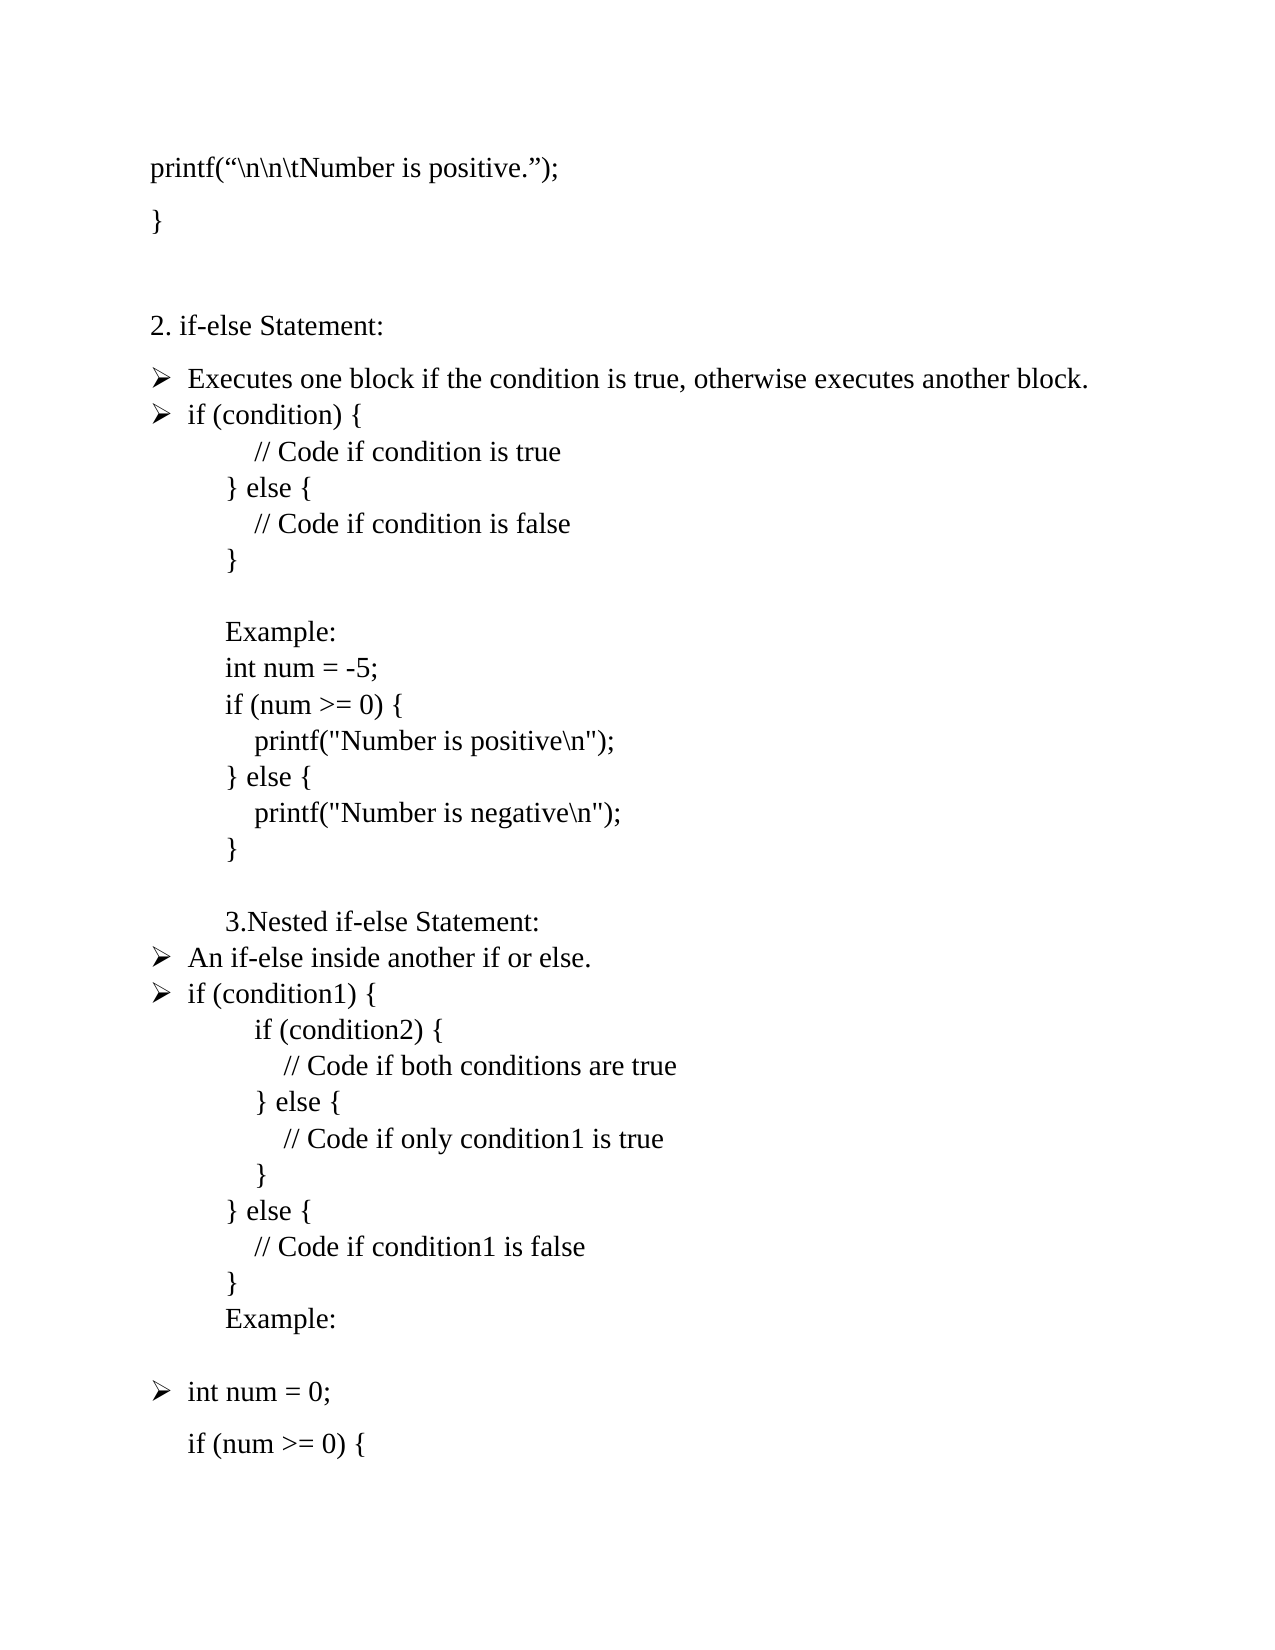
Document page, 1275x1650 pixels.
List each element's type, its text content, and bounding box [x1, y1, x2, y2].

list if (num >= 0) { [225, 687, 1125, 720]
list // Code if both conditions are true [225, 1048, 1125, 1082]
list // Code if only condition1 is true [225, 1121, 1125, 1154]
text printf(“\n\n\tNumber is positive.”); [150, 150, 1125, 183]
list printf("Number is positive\n"); [225, 723, 1125, 756]
list An if-else inside another if or else. [150, 940, 1125, 973]
list if (condition2) { [225, 1012, 1125, 1046]
list } else { [225, 470, 1125, 503]
text } [150, 203, 1125, 236]
text if (num >= 0) { [187, 1427, 1125, 1460]
list } else { [225, 1084, 1125, 1118]
list } [225, 1265, 1125, 1299]
list } [225, 542, 1125, 576]
list if (condition) { [150, 397, 1125, 431]
list int num = -5; [225, 651, 1125, 684]
list 3.Nested if-else Statement: [225, 904, 1125, 937]
list int num = 0; [150, 1374, 1125, 1407]
list Example: [225, 614, 1125, 648]
list if (condition1) { [150, 976, 1125, 1010]
list } [225, 1157, 1125, 1190]
list } else { [225, 759, 1125, 793]
list Example: [225, 1301, 1125, 1335]
list printf("Number is negative\n"); [225, 795, 1125, 829]
list } [225, 831, 1125, 865]
list // Code if condition1 is false [225, 1229, 1125, 1263]
text 2. if-else Statement: [150, 308, 1125, 342]
list // Code if condition is true [225, 434, 1125, 467]
list } else { [225, 1193, 1125, 1227]
list // Code if condition is false [225, 506, 1125, 539]
list Executes one block if the condition is true, otherwise executes another block. [150, 361, 1125, 395]
